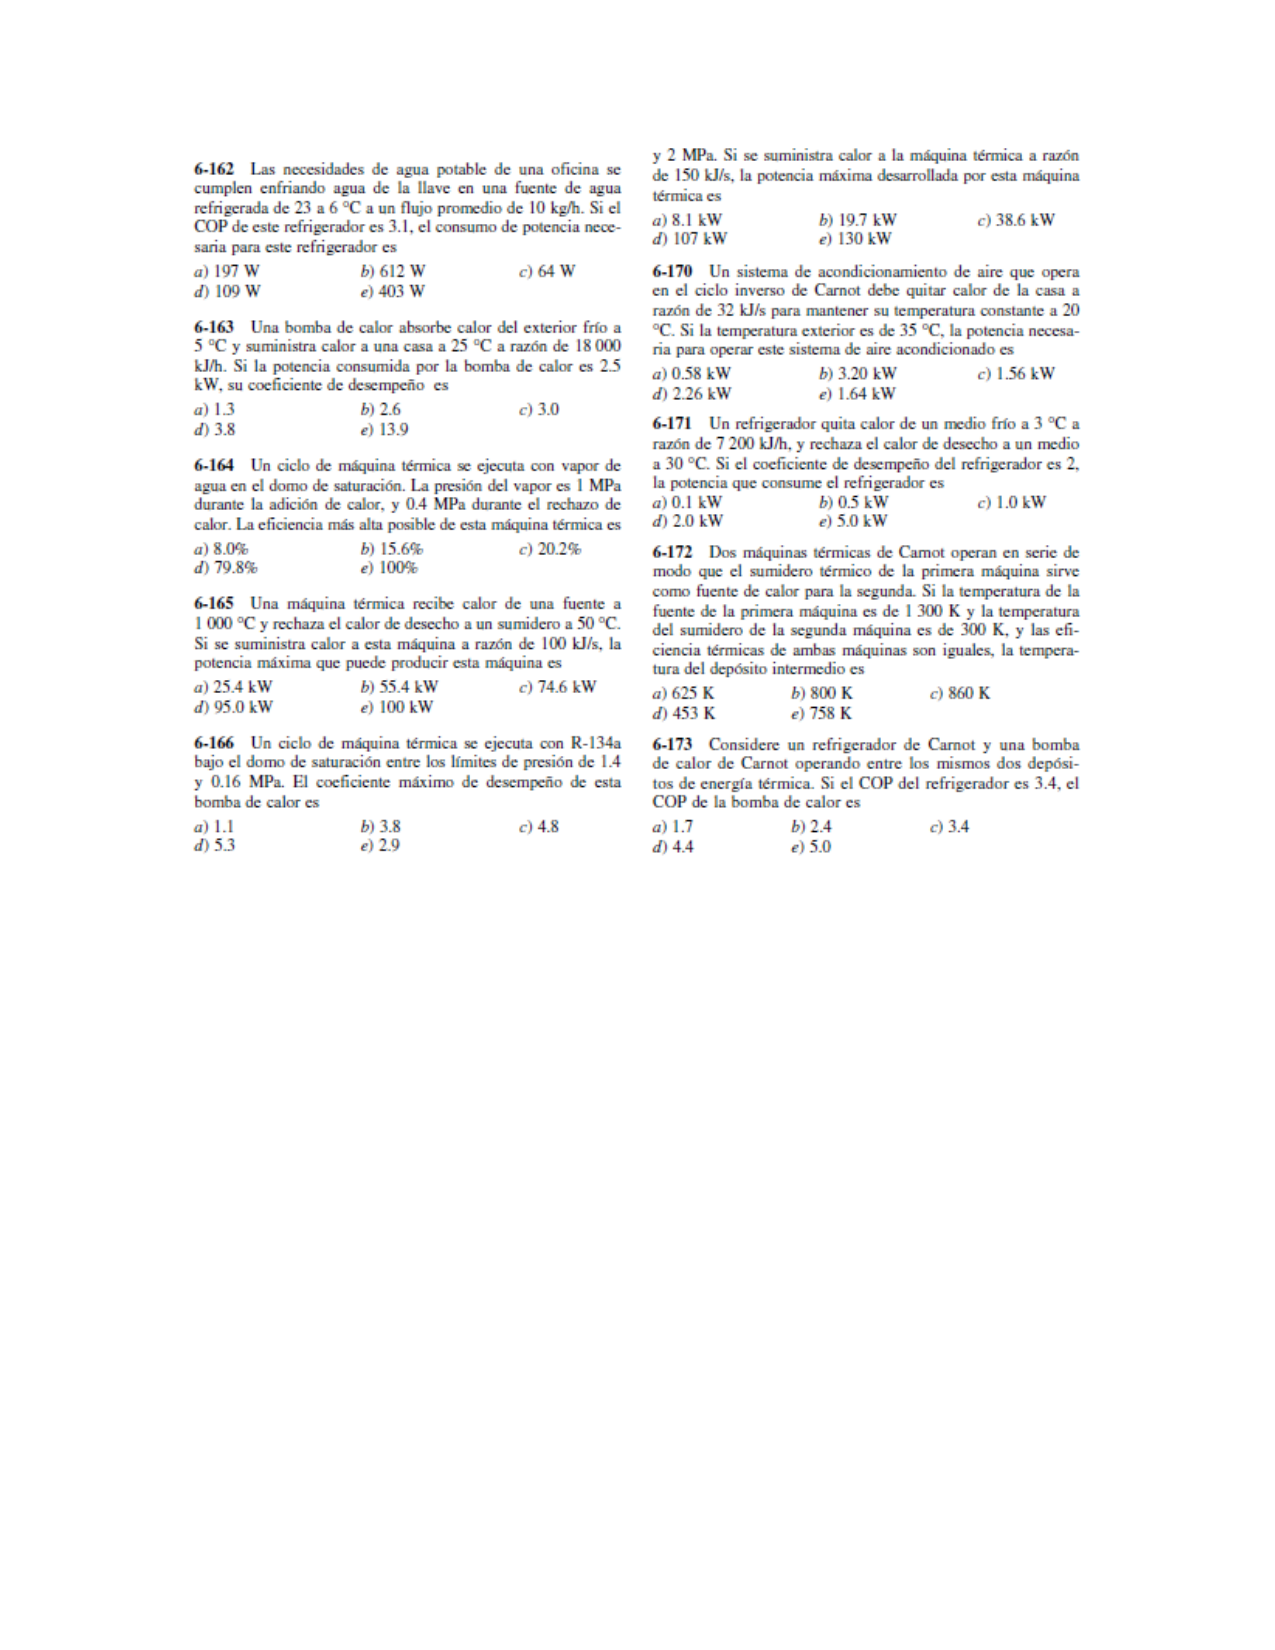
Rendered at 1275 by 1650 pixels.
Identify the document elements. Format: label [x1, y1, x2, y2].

picture [177, 147, 1098, 876]
